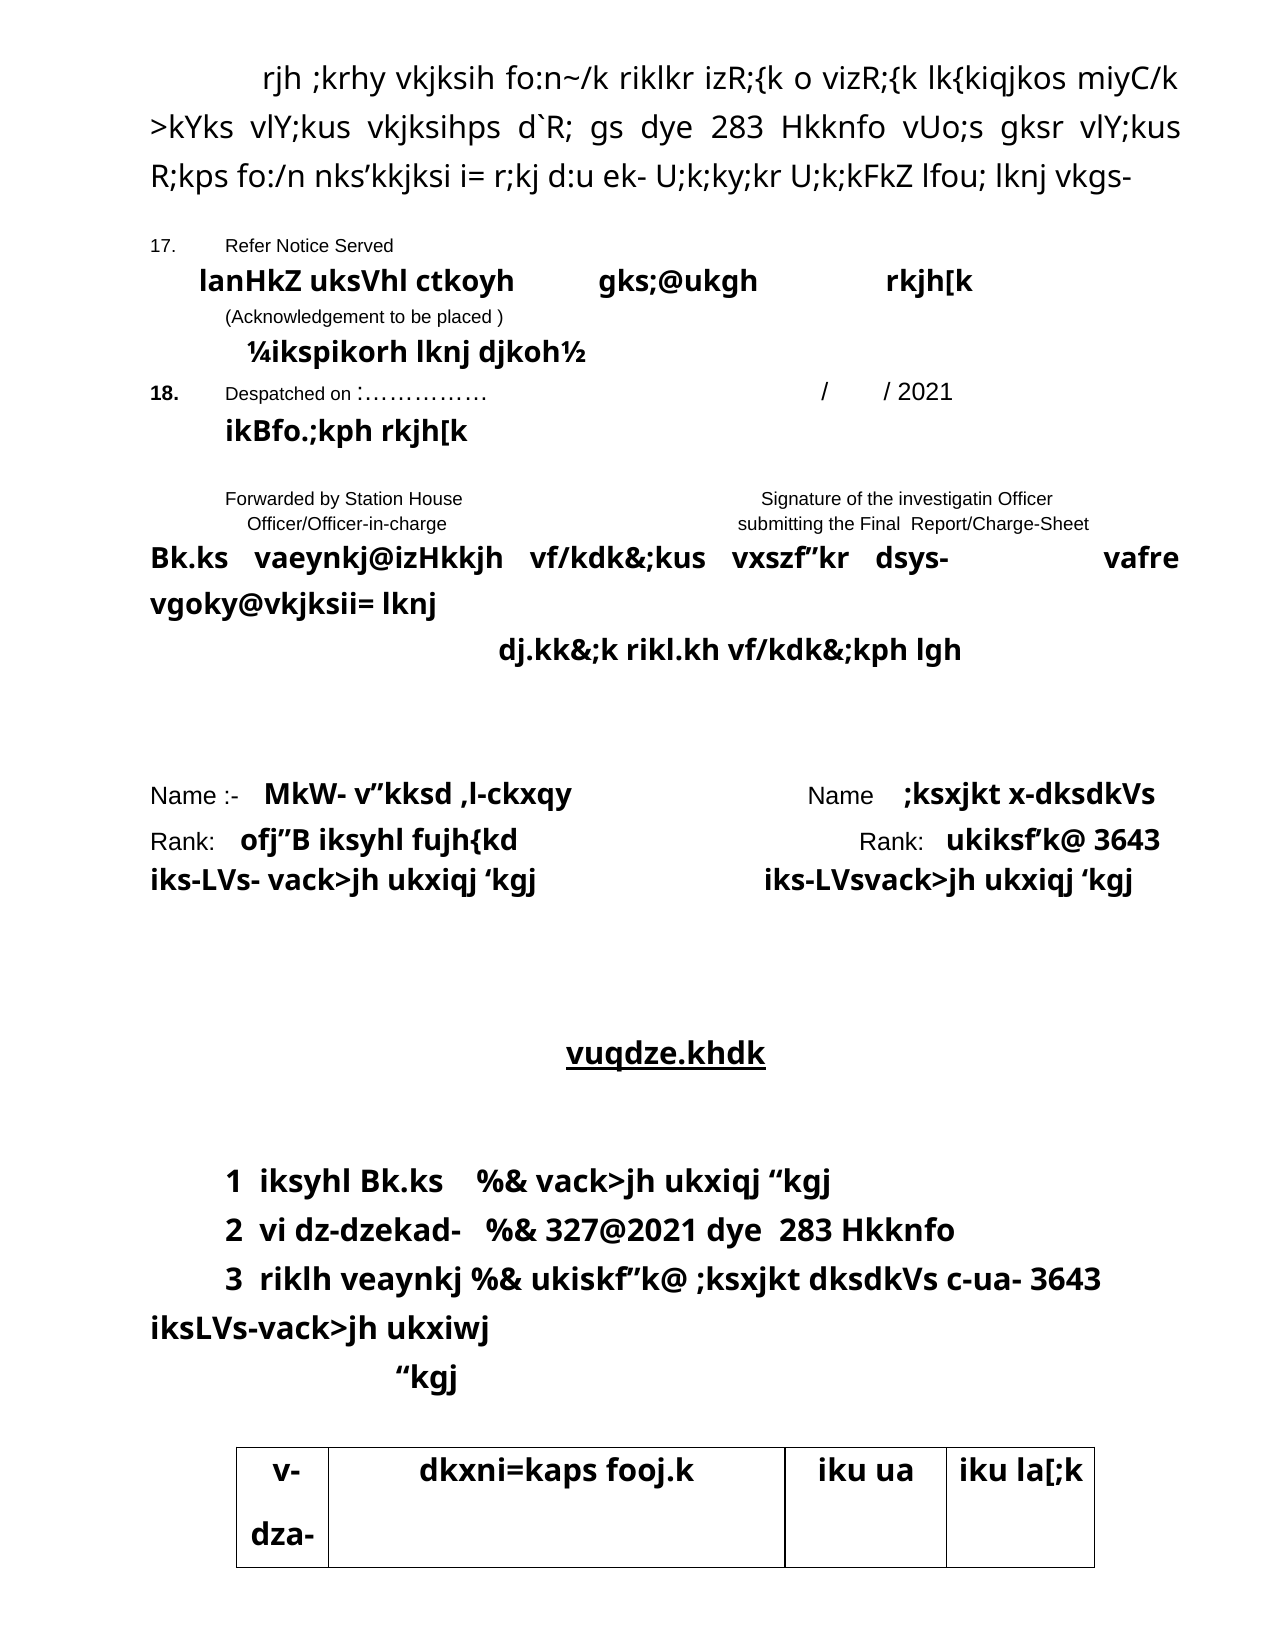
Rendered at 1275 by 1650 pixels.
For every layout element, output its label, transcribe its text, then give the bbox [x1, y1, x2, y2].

text (Acknowledgement to be placed ) [150, 306, 1181, 327]
text Forwarded by Station House Signature of the investigatin Officer [225, 488, 1181, 509]
text Name :- MkW- v”kksd ,l-ckxqy Name ;ksxjkt x-dksdkVs [150, 773, 1181, 813]
text vuqdze.khdk [150, 1031, 1181, 1074]
table_header iku la[;k [947, 1448, 1094, 1567]
text Rank: ofj”B iksyhl fujh{kd Rank: ukiksf’k@ 3643 [150, 819, 1181, 859]
text Officer/Officer-in-charge submitting the Final Report/Charge-Sheet [247, 513, 1181, 534]
table_header iku ua [786, 1448, 946, 1567]
text 2 vi dz-dzekad- %& 327@2021 dye 283 Hkknfo [150, 1208, 1181, 1251]
table_header dkxni=kaps fooj.k [329, 1448, 784, 1567]
text ¼ikspikorh lknj djkoh½ [150, 331, 1181, 371]
text 1 iksyhl Bk.ks %& vack>jh ukxiqj “kgj [150, 1159, 1181, 1202]
text 17. Refer Notice Served [150, 235, 1181, 257]
text lanHkZ uksVhl ctkoyh gks;@ukgh rkjh[k [150, 260, 1181, 300]
text “kgj [150, 1355, 1181, 1398]
text 18. Despatched on :…………… / / 2021 [150, 377, 1181, 406]
text ikBfo.;kph rkjh[k [150, 410, 1181, 450]
text 3 riklh veaynkj %& ukiskf”k@ ;ksxjkt dksdkVs c-ua- 3643 iksLVs-vack>jh ukxiwj [150, 1257, 1181, 1349]
text Bk.ks vaeynkj@izHkkjh vf/kdk&;kus vxszf”kr dsys- vafre vgoky@vkjksii= lknj [150, 537, 1181, 623]
text rjh ;krhy vkjksih fo:n~/k riklkr izR;{k o vizR;{k lk{kiqjkos miyC/k >kYks vlY;kus vkjksihps d`R; gs dye 283 Hkknfo vUo;s gksr vlY;kus R;kps fo:/n nks’kkjksi i= r;kj d:u ek- U;k;ky;kr U;k;kFkZ lfou; lknj vkgs- [150, 56, 1181, 197]
table_header v-dza- [237, 1448, 328, 1567]
text dj.kk&;k rikl.kh vf/kdk&;kph lgh [150, 629, 1181, 668]
text iks-LVs- vack>jh ukxiqj ‘kgj iks-LVsvack>jh ukxiqj ‘kgj [150, 859, 1181, 898]
